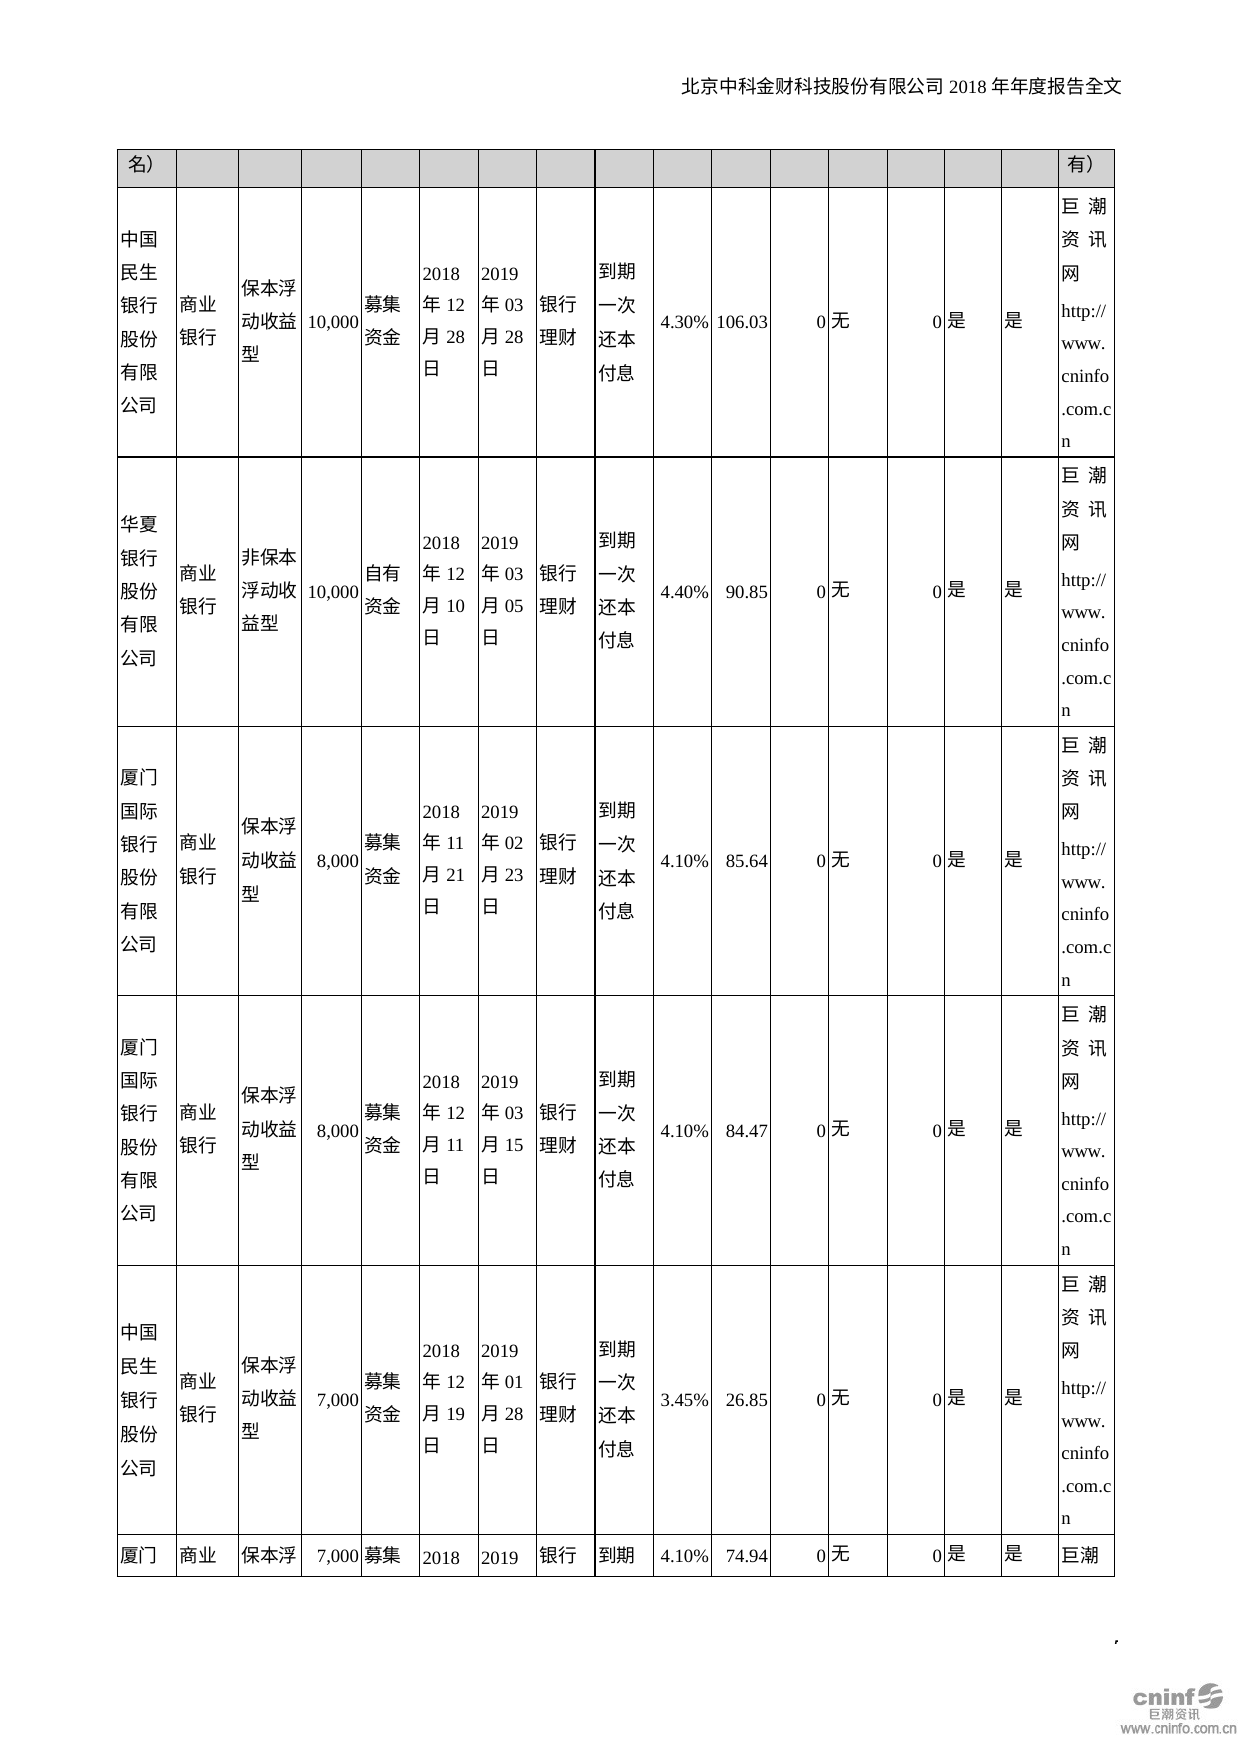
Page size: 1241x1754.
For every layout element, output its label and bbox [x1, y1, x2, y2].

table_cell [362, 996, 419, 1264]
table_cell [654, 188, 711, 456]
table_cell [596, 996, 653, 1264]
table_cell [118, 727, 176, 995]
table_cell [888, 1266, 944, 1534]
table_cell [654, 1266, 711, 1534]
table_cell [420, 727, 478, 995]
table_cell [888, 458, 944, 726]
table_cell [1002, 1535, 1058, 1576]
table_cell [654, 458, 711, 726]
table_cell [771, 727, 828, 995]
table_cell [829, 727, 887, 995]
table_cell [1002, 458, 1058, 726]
picture [1115, 1680, 1240, 1737]
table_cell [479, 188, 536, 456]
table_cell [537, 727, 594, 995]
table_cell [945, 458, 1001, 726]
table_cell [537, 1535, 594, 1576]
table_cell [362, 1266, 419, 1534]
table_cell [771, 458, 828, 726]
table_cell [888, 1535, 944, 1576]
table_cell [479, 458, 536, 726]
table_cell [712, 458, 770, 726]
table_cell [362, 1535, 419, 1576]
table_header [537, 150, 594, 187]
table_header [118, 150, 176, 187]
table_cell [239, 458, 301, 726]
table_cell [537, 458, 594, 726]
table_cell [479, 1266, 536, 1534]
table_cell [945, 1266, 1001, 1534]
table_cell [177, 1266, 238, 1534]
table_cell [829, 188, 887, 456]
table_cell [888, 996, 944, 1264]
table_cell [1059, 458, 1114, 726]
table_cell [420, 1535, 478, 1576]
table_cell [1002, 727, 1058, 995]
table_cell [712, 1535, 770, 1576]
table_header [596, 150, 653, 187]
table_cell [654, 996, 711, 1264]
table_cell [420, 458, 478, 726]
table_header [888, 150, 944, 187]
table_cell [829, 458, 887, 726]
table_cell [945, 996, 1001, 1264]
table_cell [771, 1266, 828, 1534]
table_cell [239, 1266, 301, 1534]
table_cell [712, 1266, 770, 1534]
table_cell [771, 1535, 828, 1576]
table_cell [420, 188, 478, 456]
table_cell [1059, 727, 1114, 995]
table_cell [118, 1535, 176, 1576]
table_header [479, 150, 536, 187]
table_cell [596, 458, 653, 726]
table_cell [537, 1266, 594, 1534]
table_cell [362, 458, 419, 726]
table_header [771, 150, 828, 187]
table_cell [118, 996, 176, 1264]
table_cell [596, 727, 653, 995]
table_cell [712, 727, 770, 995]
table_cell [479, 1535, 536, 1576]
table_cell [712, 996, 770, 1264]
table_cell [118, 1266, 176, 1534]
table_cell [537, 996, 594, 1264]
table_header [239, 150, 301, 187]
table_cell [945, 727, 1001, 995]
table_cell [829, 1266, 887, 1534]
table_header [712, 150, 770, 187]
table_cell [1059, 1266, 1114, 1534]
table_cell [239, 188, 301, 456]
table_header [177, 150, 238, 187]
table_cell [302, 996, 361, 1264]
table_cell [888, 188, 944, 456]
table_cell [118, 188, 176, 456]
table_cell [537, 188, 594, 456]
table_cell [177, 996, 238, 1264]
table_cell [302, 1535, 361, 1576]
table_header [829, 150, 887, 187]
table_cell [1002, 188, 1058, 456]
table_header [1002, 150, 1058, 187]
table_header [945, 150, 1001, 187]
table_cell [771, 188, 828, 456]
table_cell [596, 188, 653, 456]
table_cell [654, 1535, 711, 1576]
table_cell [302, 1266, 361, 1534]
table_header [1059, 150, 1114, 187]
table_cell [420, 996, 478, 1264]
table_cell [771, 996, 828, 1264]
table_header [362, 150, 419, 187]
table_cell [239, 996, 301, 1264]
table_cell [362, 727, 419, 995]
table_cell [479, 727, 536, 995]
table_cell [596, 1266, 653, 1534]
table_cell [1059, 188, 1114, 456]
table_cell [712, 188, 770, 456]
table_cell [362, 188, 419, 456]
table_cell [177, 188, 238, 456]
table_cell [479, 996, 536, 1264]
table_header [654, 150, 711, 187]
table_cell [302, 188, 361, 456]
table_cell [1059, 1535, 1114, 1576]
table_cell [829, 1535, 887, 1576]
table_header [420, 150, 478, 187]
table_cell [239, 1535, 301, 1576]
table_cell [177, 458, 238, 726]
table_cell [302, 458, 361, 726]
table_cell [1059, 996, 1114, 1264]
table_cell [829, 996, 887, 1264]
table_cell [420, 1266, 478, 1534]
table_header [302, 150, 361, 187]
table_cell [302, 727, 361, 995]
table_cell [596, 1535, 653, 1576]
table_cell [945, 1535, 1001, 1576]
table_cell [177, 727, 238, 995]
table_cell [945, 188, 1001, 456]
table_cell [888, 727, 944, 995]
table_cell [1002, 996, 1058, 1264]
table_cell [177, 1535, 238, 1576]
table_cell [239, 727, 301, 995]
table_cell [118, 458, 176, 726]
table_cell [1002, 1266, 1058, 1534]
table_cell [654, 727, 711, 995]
